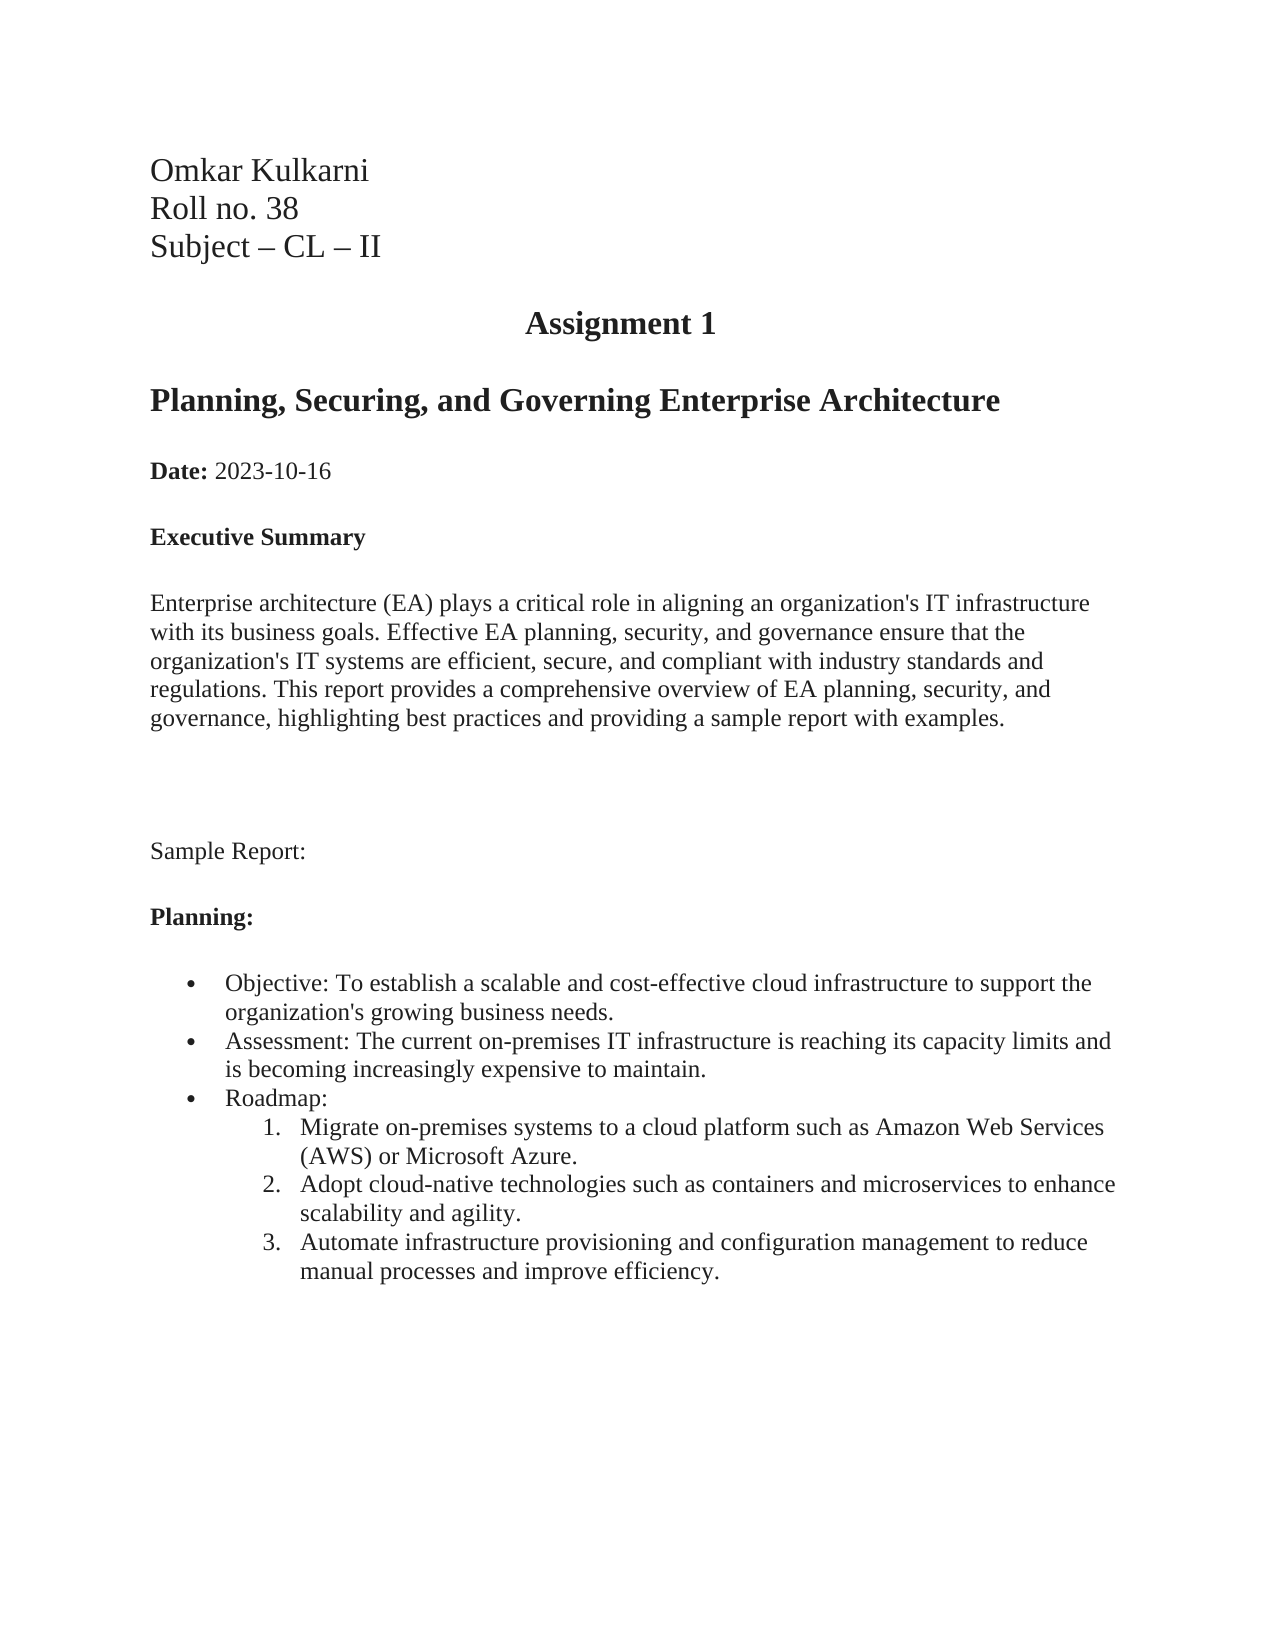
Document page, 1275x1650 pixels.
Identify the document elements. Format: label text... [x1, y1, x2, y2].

text Subject – CL – II [150, 227, 1125, 265]
text Planning, Securing, and Governing Enterprise Architecture [150, 342, 1125, 418]
list Automate infrastructure provisioning and configuration management to reduce manual processes and improve efficiency. [262, 1227, 1125, 1284]
text Date: 2023-10-16 [150, 456, 1125, 484]
text Omkar Kulkarni [150, 150, 1125, 188]
text Enterprise architecture (EA) plays a critical role in aligning an organization's IT infrastructure with its business goals. Effective EA planning, security, and governance ensure that the organization's IT systems are efficient, secure, and compliant with industry standards and regulations. This report provides a comprehensive overview of EA planning, security, and governance, highlighting best practices and providing a sample report with examples. [150, 588, 1125, 732]
list Migrate on-premises systems to a cloud platform such as Amazon Web Services (AWS) or Microsoft Azure. [262, 1112, 1125, 1169]
list Roadmap: [187, 1083, 1125, 1112]
text Assignment 1 [150, 303, 1125, 342]
text Planning: [150, 902, 1125, 931]
list Assessment: The current on-premises IT infrastructure is reaching its capacity limits and is becoming increasingly expensive to maintain. [187, 1026, 1125, 1083]
text Executive Summary [150, 522, 1125, 551]
text Sample Report: [150, 836, 1125, 864]
text Roll no. 38 [150, 188, 1125, 227]
list Objective: To establish a scalable and cost-effective cloud infrastructure to support the organization's growing business needs. [187, 968, 1125, 1026]
list Adopt cloud-native technologies such as containers and microservices to enhance scalability and agility. [262, 1169, 1125, 1227]
